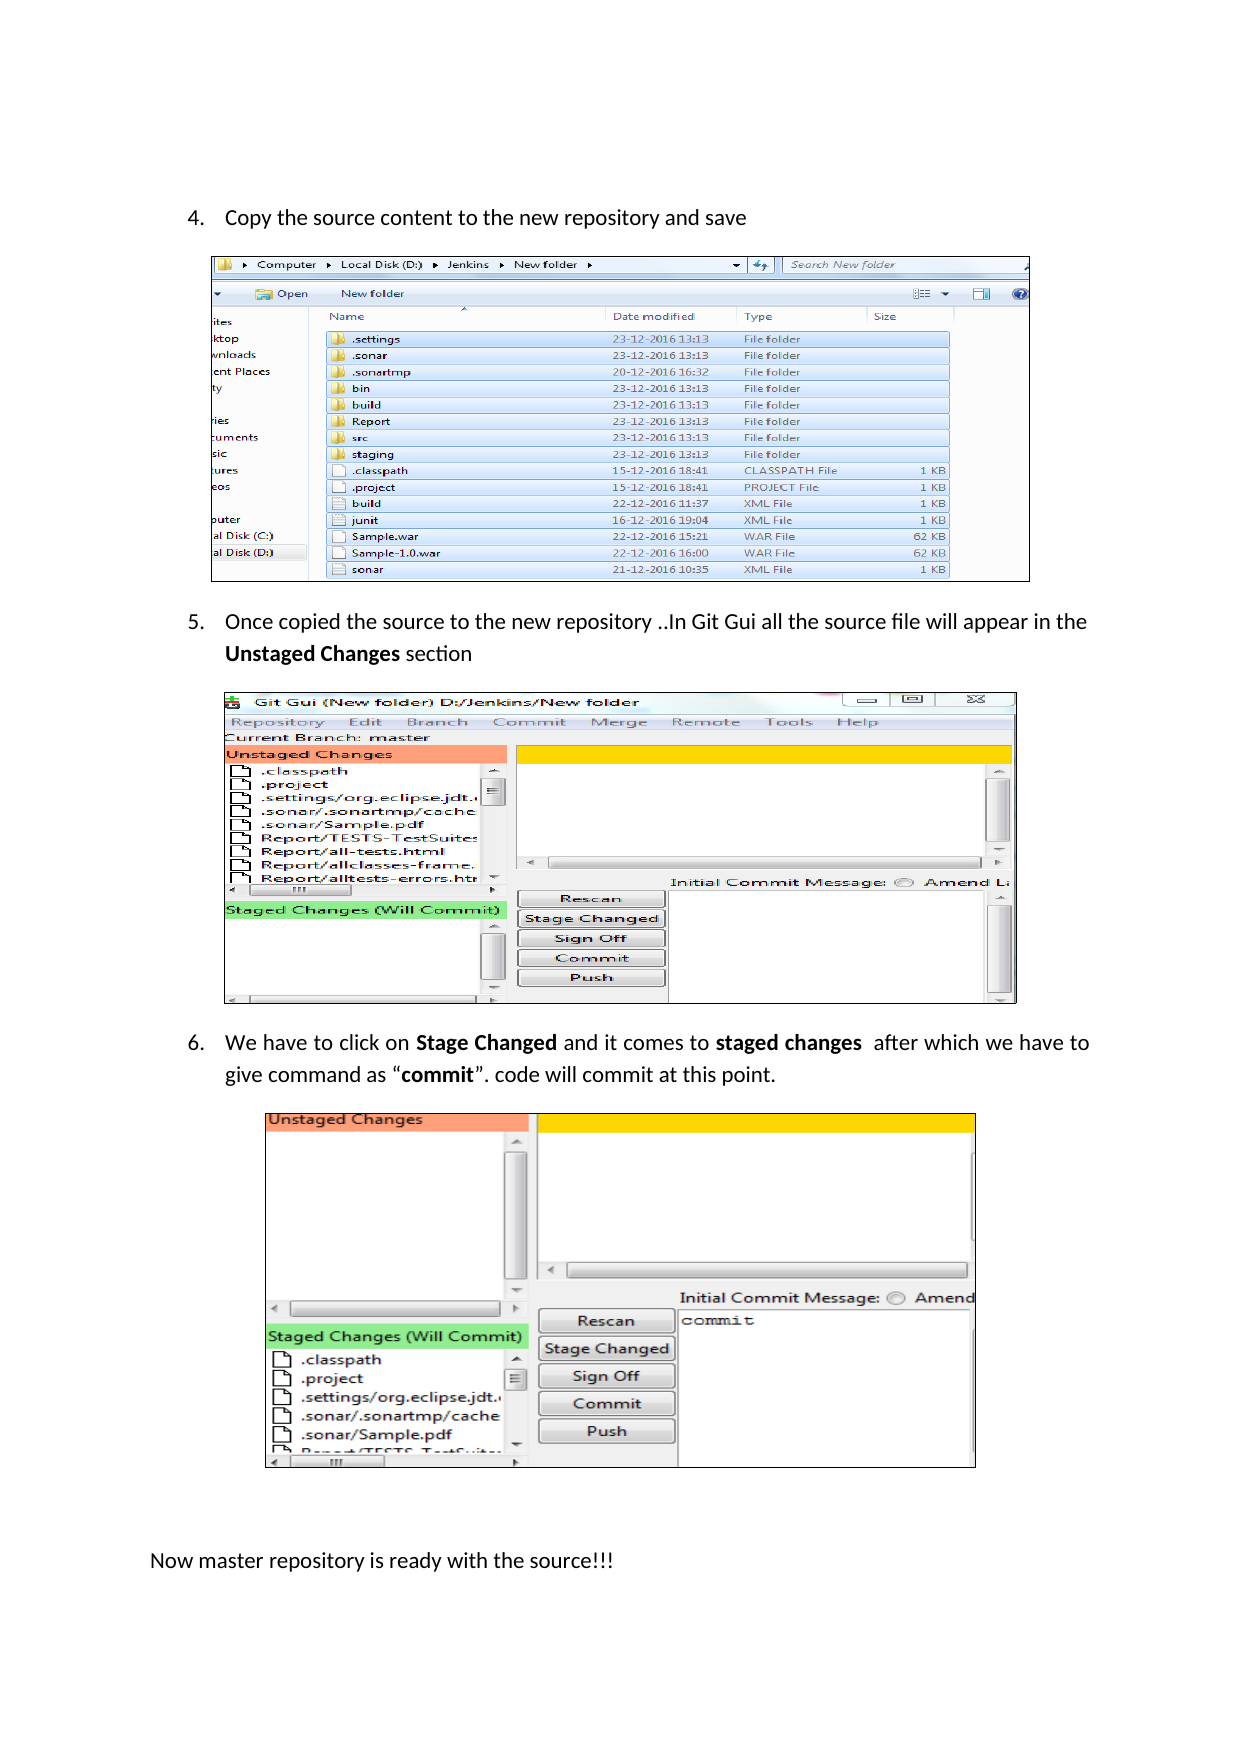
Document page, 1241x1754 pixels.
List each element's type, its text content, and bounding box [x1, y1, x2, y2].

list We have to click on Stage Changed and it comes to staged changes after which we have to give command as “commit”. code will commit at this point. [187, 1028, 1090, 1088]
list Once copied the source to the new repository ..In Git Gui all the source file will appear in the Unstaged Changes section [187, 607, 1090, 667]
list Copy the source content to the new repository and save [187, 203, 1090, 231]
picture [212, 257, 1029, 581]
picture [225, 693, 1016, 1003]
text Now master repository is ready with the source!!! [150, 1546, 1090, 1574]
picture [266, 1114, 975, 1467]
